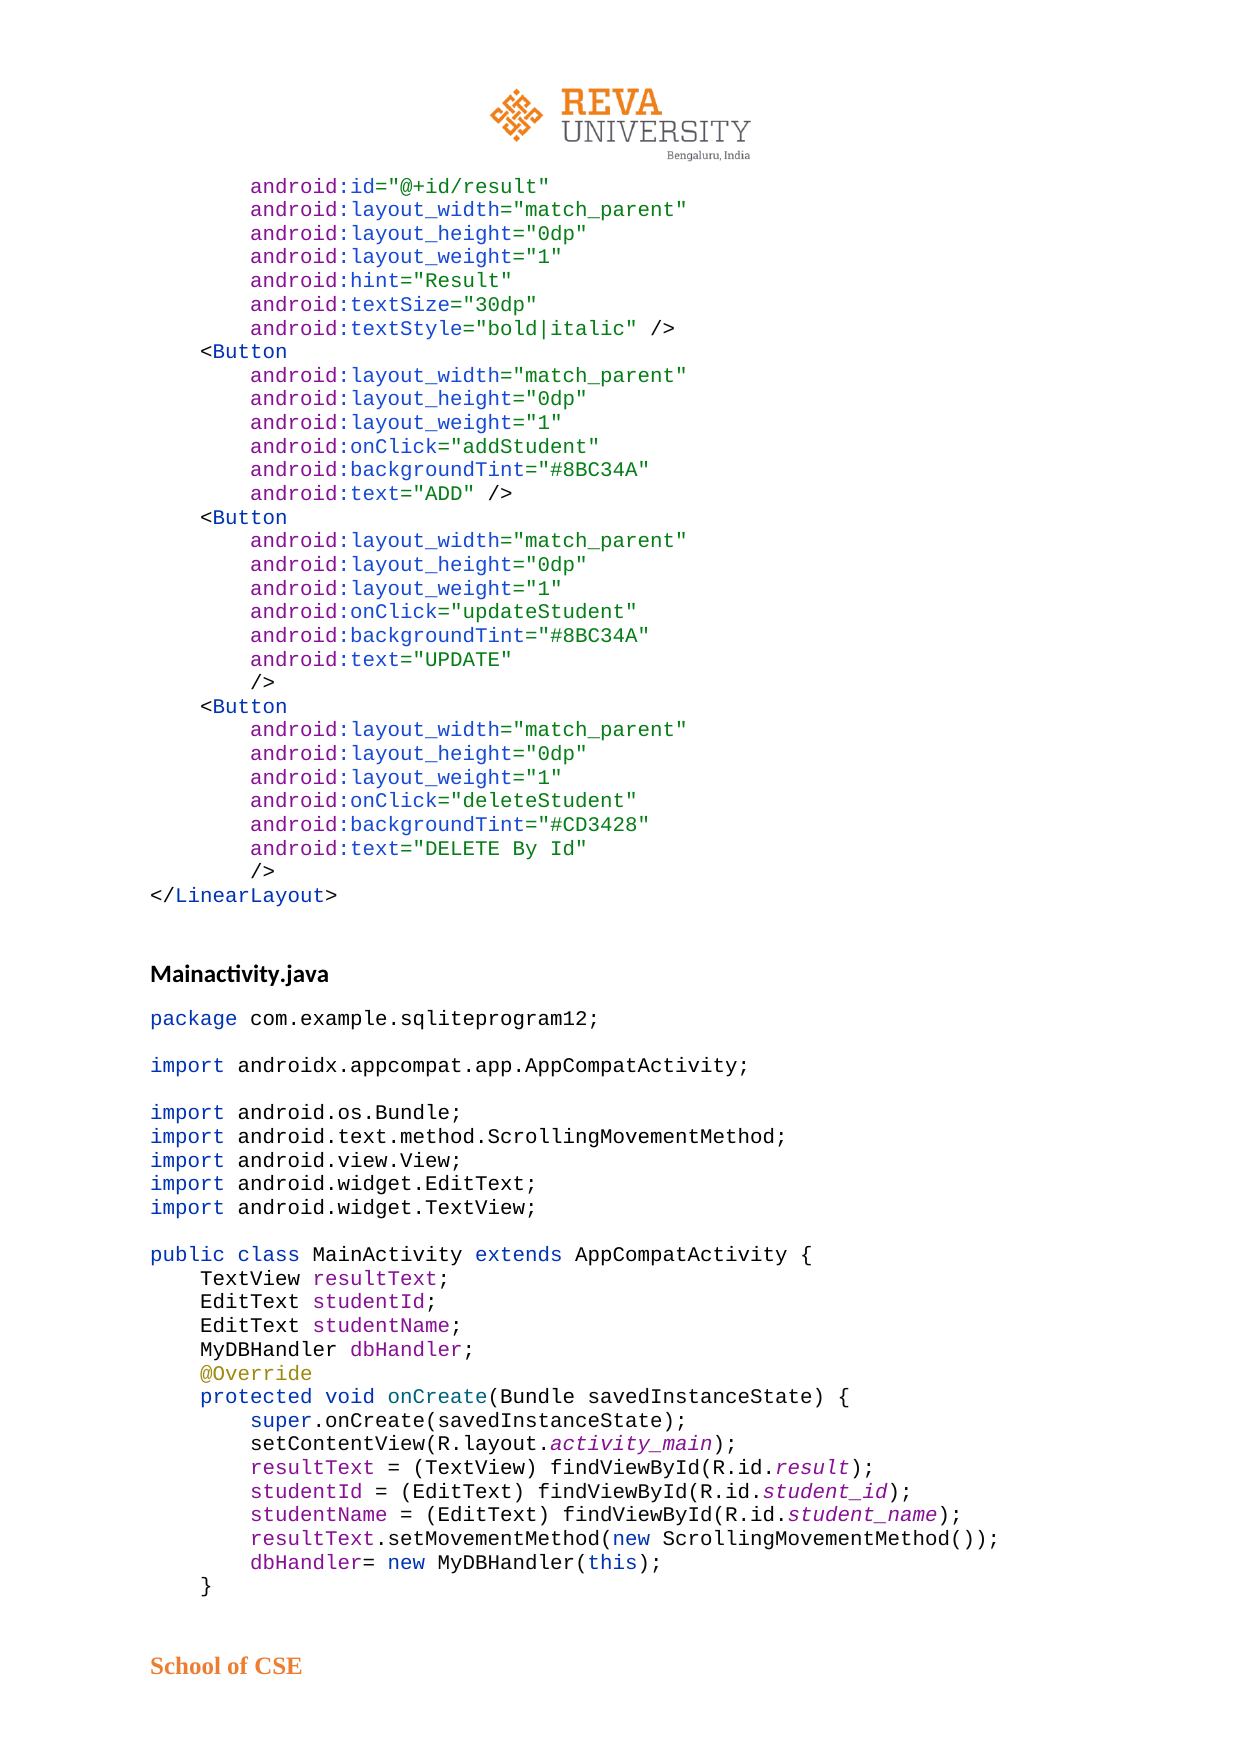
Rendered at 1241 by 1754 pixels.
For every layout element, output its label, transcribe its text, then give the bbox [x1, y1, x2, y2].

text Mainactivity.java [150, 958, 1090, 989]
picture [483, 73, 757, 176]
